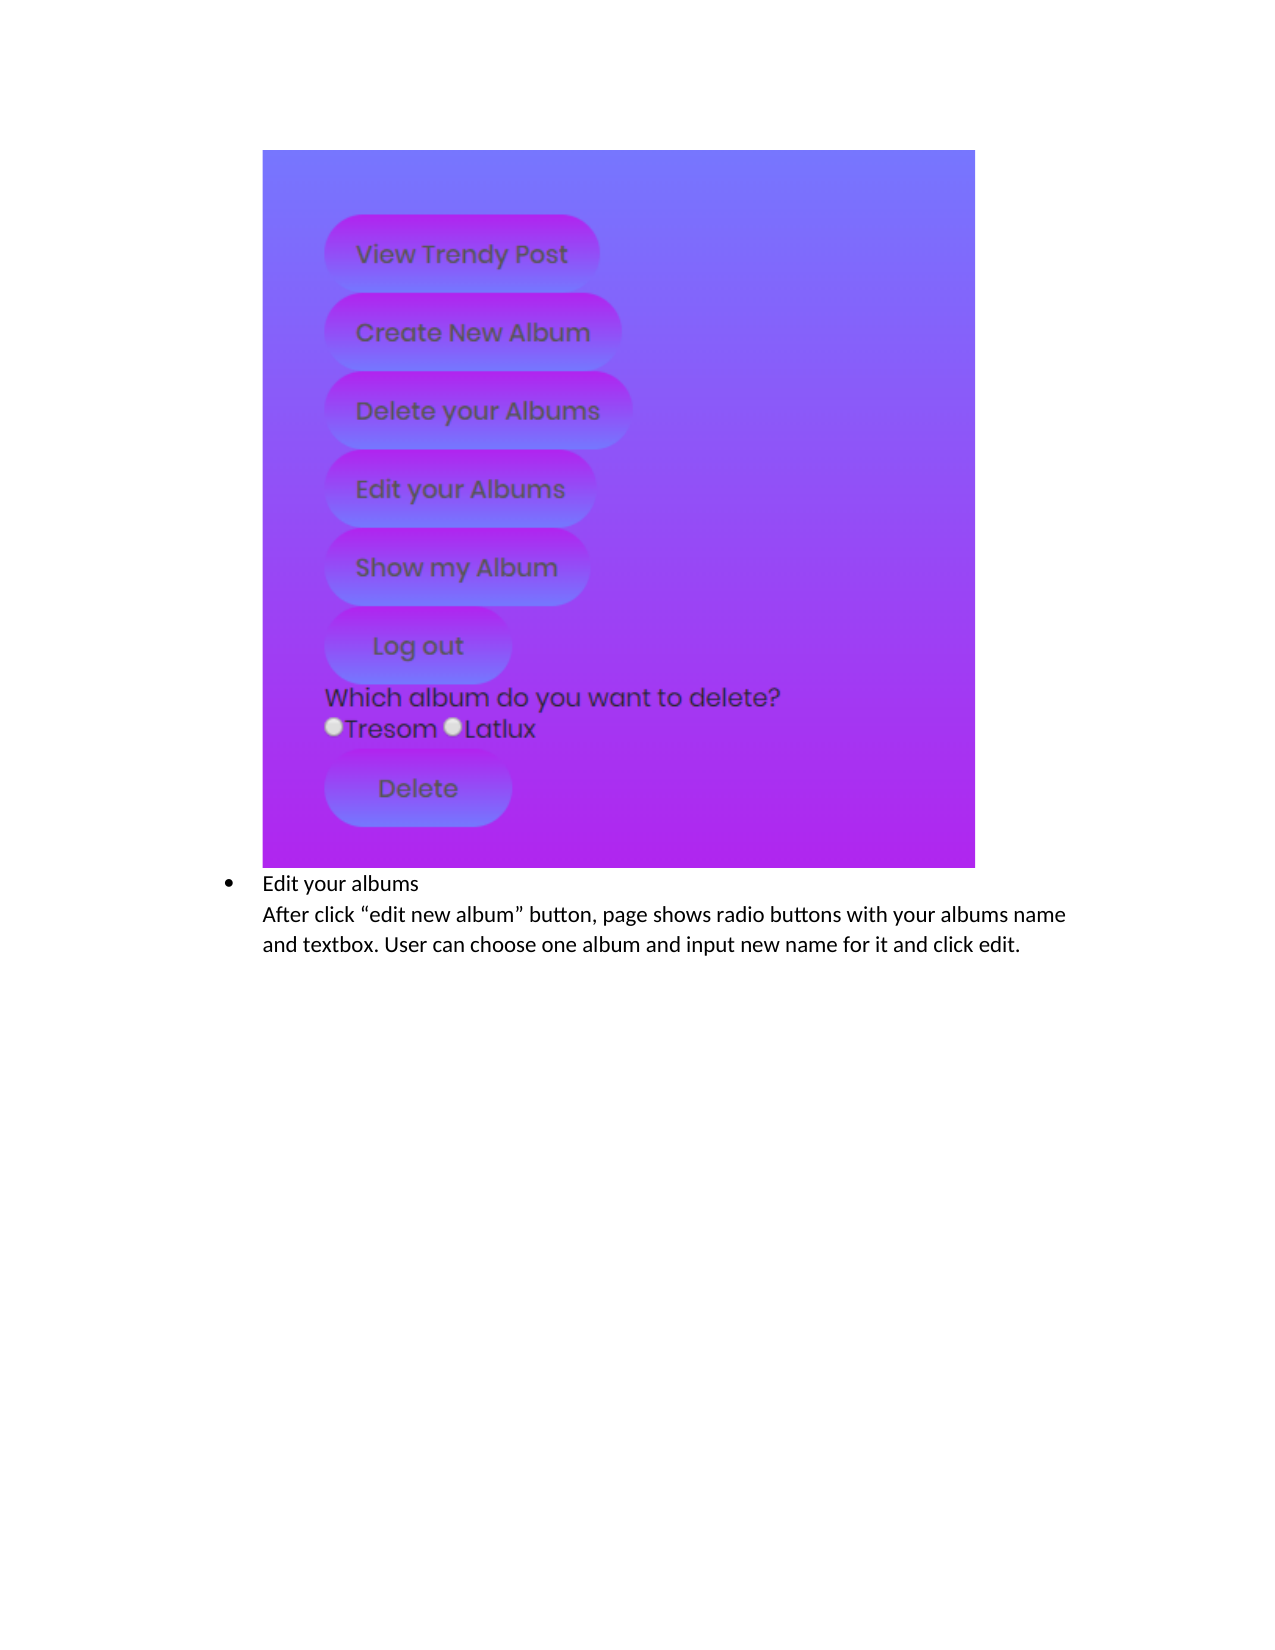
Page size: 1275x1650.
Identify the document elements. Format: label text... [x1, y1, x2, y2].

list Edit your albums [225, 869, 1087, 897]
picture [262, 150, 976, 868]
list After click “edit new album” button, page shows radio buttons with your albums name and textbox. User can choose one album and input new name for it and click edit. [262, 900, 1087, 958]
